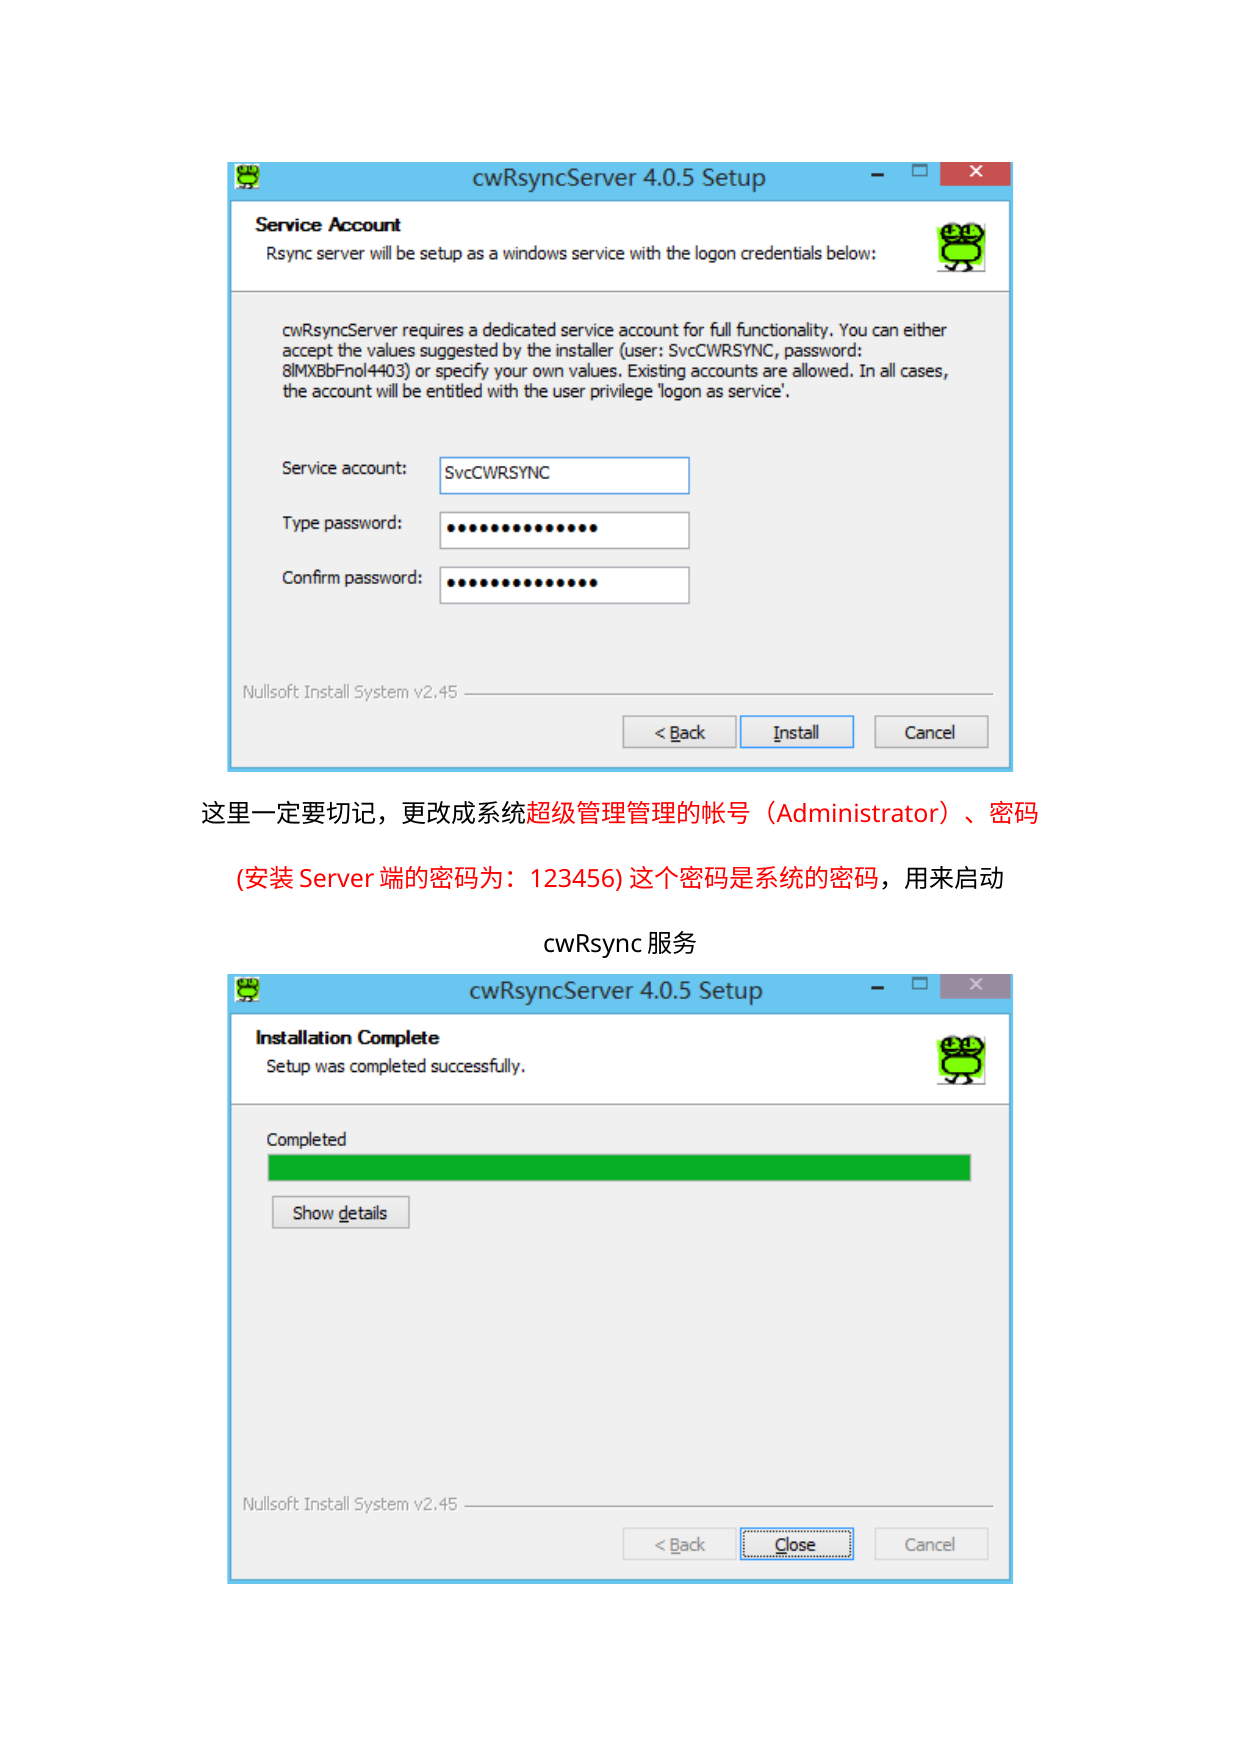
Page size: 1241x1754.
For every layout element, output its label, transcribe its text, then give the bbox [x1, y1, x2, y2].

picture [227, 162, 1014, 772]
text 这里一定要切记，更改成系统超级管理管理的帐号（Administrator）、密码(安装Server端的密码为：123456) 这个密码是系统的密码，用来启动cwRsync服务 [187, 779, 1053, 974]
picture [227, 974, 1014, 1584]
